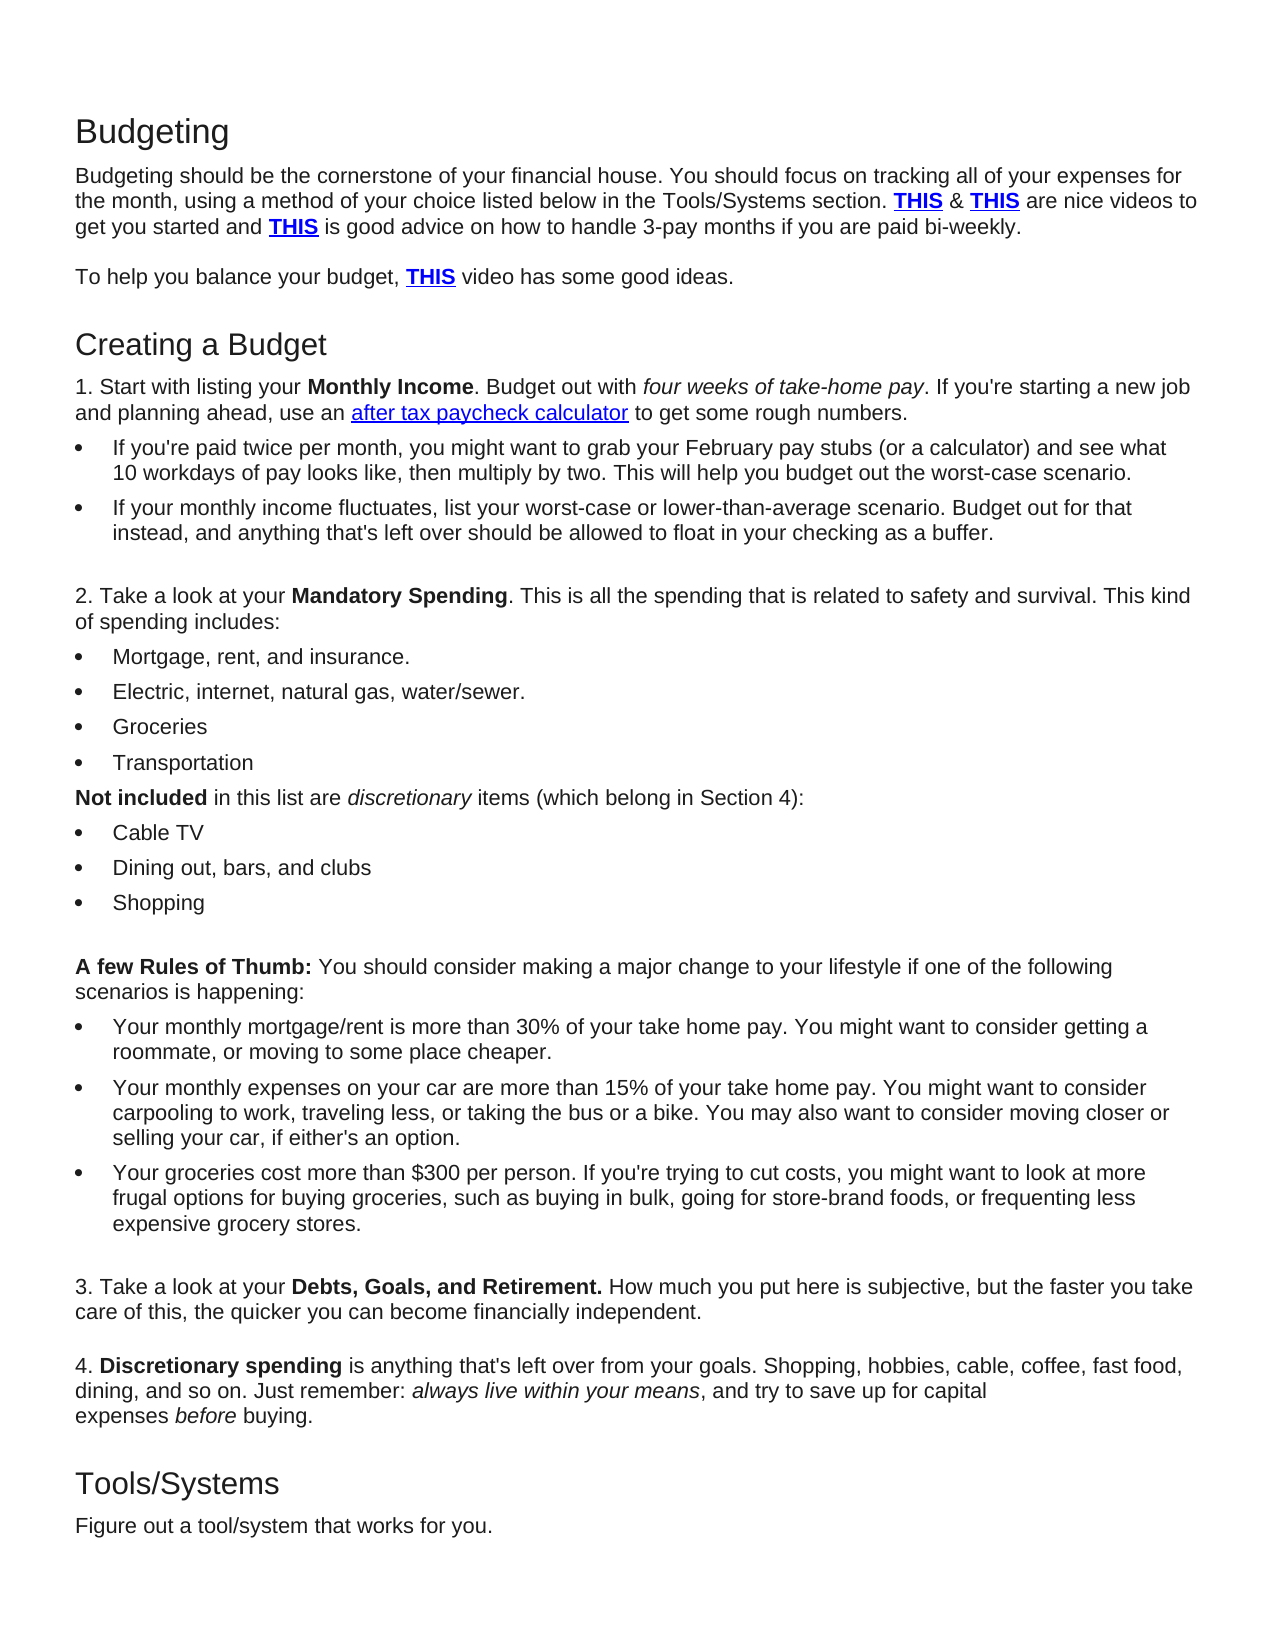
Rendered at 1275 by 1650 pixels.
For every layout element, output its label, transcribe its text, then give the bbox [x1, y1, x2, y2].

list Electric, internet, natural gas, water/sewer. [75, 679, 1175, 704]
list If you're paid twice per month, you might want to grab your February pay stubs (or a calculator) and see what 10 workdays of pay looks like, then multiply by two. This will help you budget out the worst-case scenario. [75, 434, 1175, 485]
list Transportation [75, 749, 1175, 775]
text 4. Discretionary spending is anything that's left over from your goals. Shopping, hobbies, cable, coffee, fast food, dining, and so on. Just remember: always live within your means, and try to save up for capital expenses before buying. [75, 1353, 1200, 1428]
list Shopping [75, 890, 1175, 943]
list Dining out, bars, and clubs [75, 855, 1175, 880]
subtitle Tools/Systems [75, 1463, 1200, 1501]
list Your groceries cost more than $300 per person. If you're trying to cut costs, you might want to look at more frugal options for buying groceries, such as buying in bulk, going for store-brand foods, or frequenting less expensive grocery stores. [75, 1160, 1175, 1264]
text Not included in this list are discretionary items (which belong in Section 4): [75, 785, 1200, 810]
text 3. Take a look at your Debts, Goals, and Retirement. How much you put here is subjective, but the faster you take care of this, the quicker you can become financially independent. [75, 1274, 1200, 1353]
text A few Rules of Thumb: You should consider making a major change to your lifestyle if one of the following scenarios is happening: [75, 953, 1200, 1004]
list Your monthly expenses on your car are more than 15% of your take home pay. You might want to consider carpooling to work, traveling less, or taking the bus or a bike. You may also want to consider moving closer or selling your car, if either's an option. [75, 1074, 1175, 1150]
list Groceries [75, 714, 1175, 739]
text Budgeting should be the cornerstone of your financial house. You should focus on tracking all of your expenses for the month, using a method of your choice listed below in the Tools/Systems section. THIS & THIS are nice videos to get you started and THIS is good advice on how to handle 3-pay months if you are paid bi-weekly. [75, 163, 1200, 239]
text 1. Start with listing your Monthly Income. Budget out with four weeks of take-home pay. If you're starting a new job and planning ahead, use an after tax paycheck calculator to get some rough numbers. [75, 374, 1200, 424]
list Mortgage, rent, and insurance. [75, 644, 1175, 669]
list Cable TV [75, 820, 1175, 845]
list Your monthly mortgage/rent is more than 30% of your take home pay. You might want to consider getting a roommate, or moving to some place cheaper. [75, 1014, 1175, 1064]
subtitle Creating a Budget [75, 324, 1200, 362]
list If your monthly income fluctuates, list your worst-case or lower-than-average scenario. Budget out for that instead, and anything that's left over should be allowed to float in your checking as a buffer. [75, 495, 1175, 573]
subtitle Budgeting [75, 110, 1200, 151]
text 2. Take a look at your Mandatory Spending. This is all the spending that is related to safety and survival. This kind of spending includes: [75, 583, 1200, 634]
text To help you balance your budget, THIS video has some good ideas. [75, 264, 1200, 289]
text Figure out a tool/system that works for you. [75, 1513, 1200, 1539]
